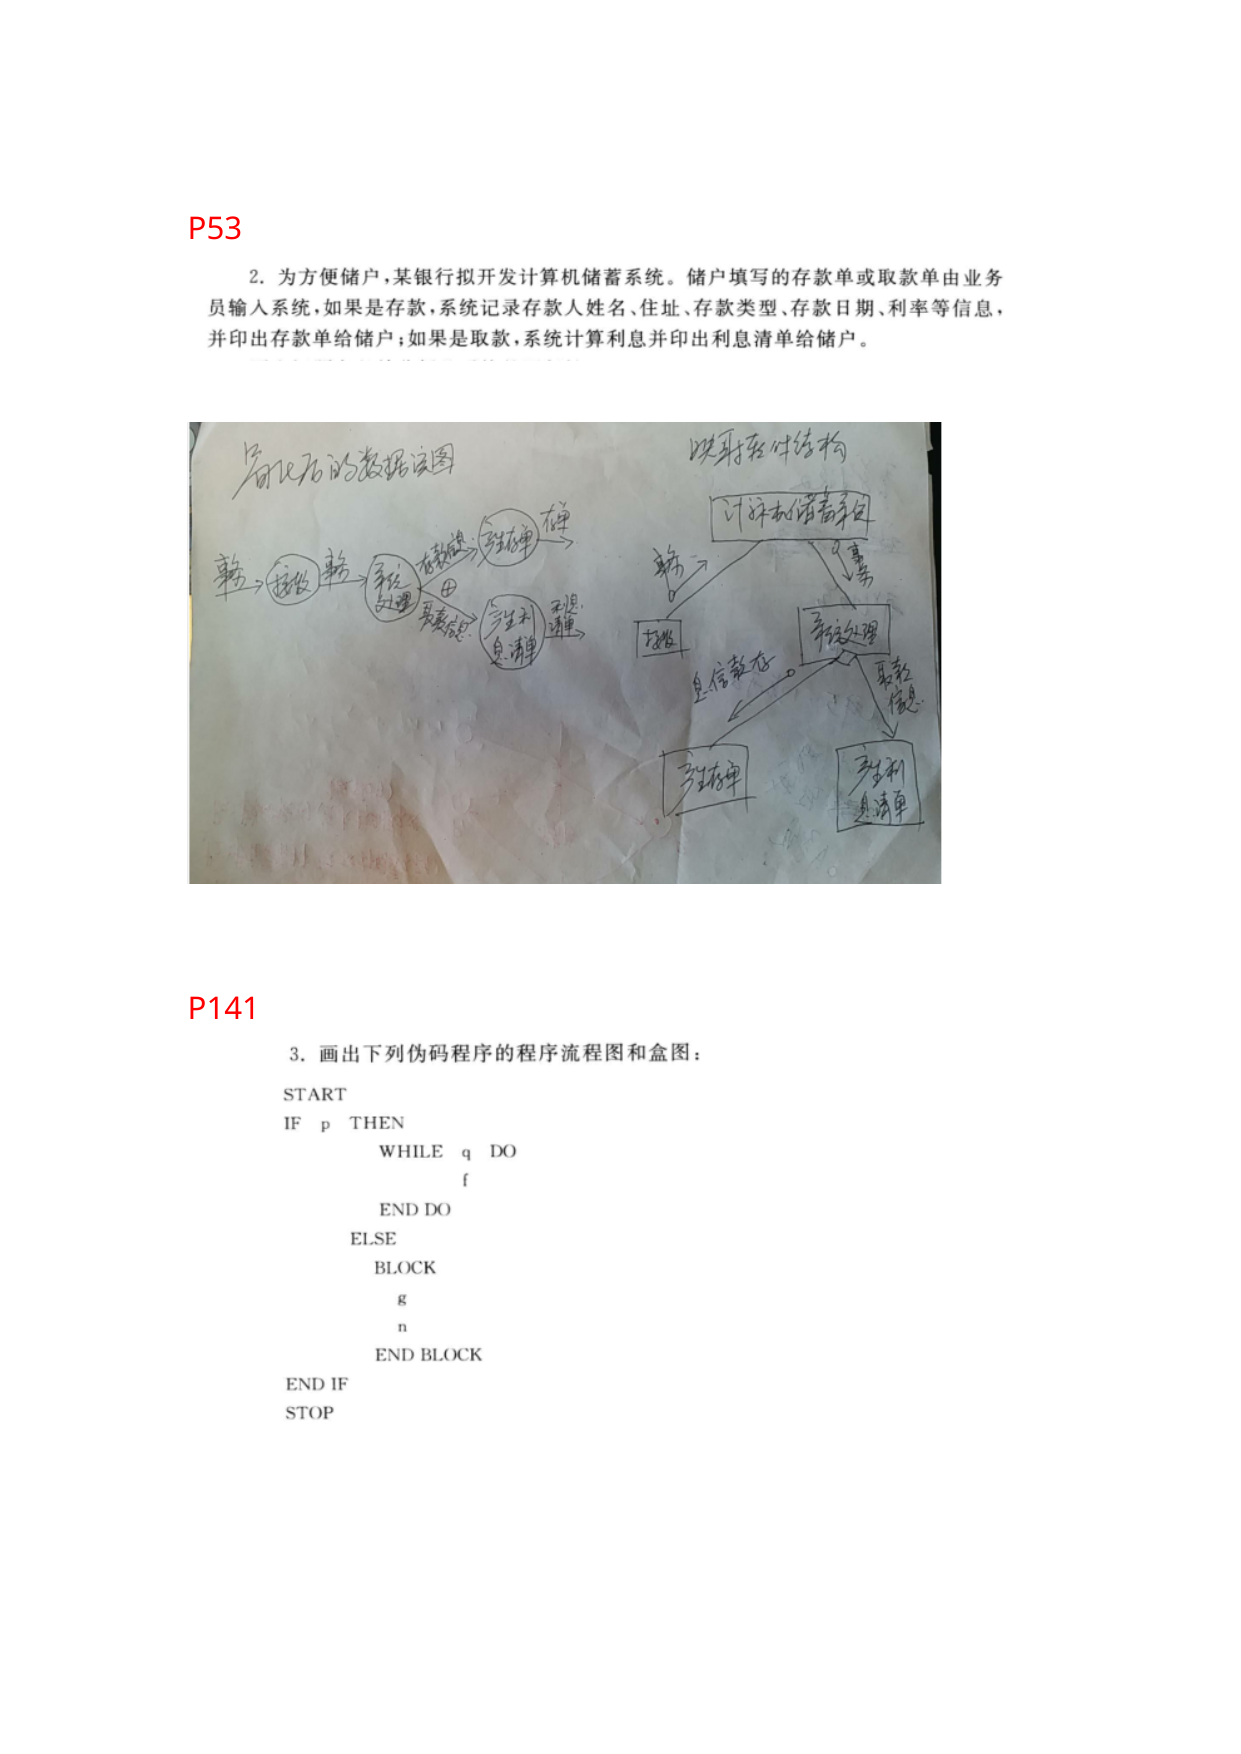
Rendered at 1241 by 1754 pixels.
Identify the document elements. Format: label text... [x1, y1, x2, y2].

picture [187, 422, 942, 884]
text P141 [187, 974, 1053, 1039]
picture [187, 1039, 1034, 1431]
picture [187, 259, 1053, 361]
text P53 [187, 194, 1053, 259]
